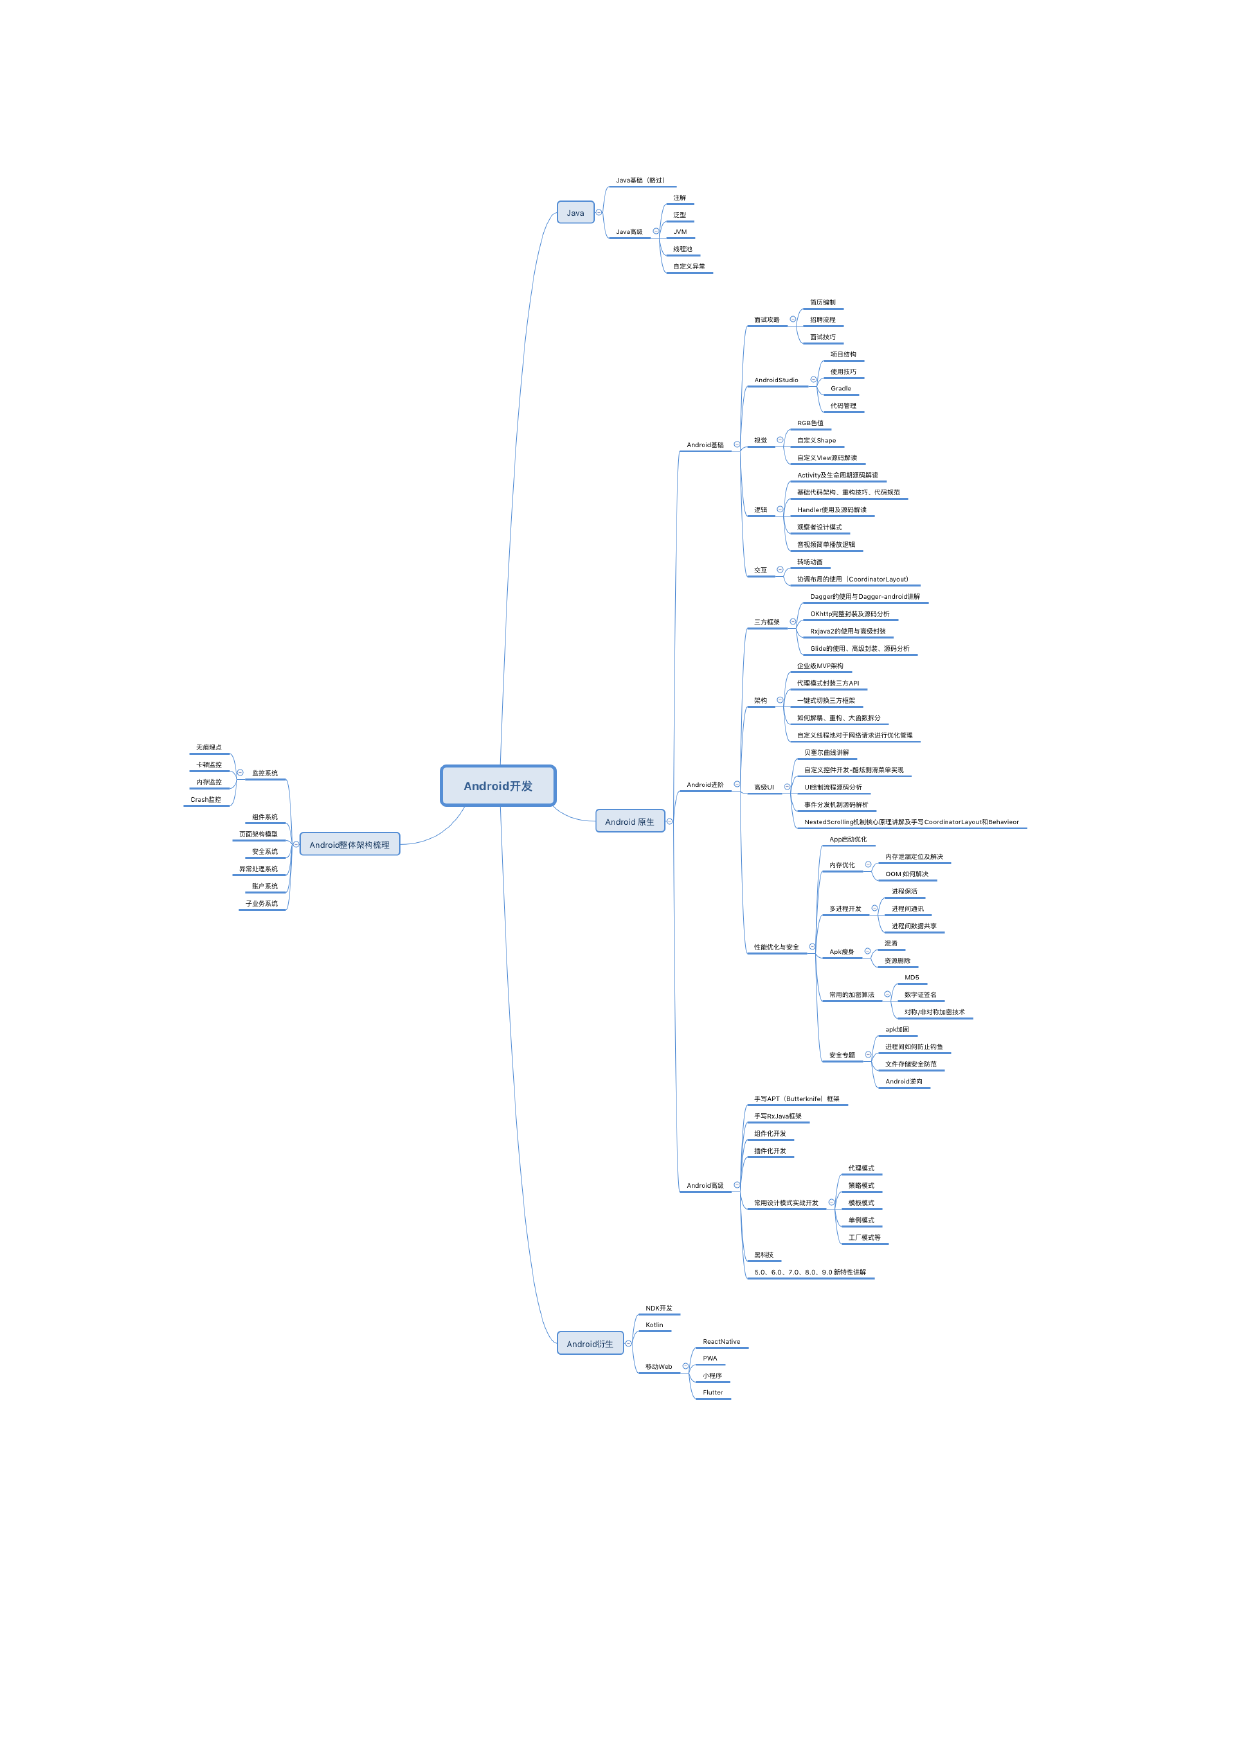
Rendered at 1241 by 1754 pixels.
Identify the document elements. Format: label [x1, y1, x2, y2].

picture [172, 162, 1038, 1409]
